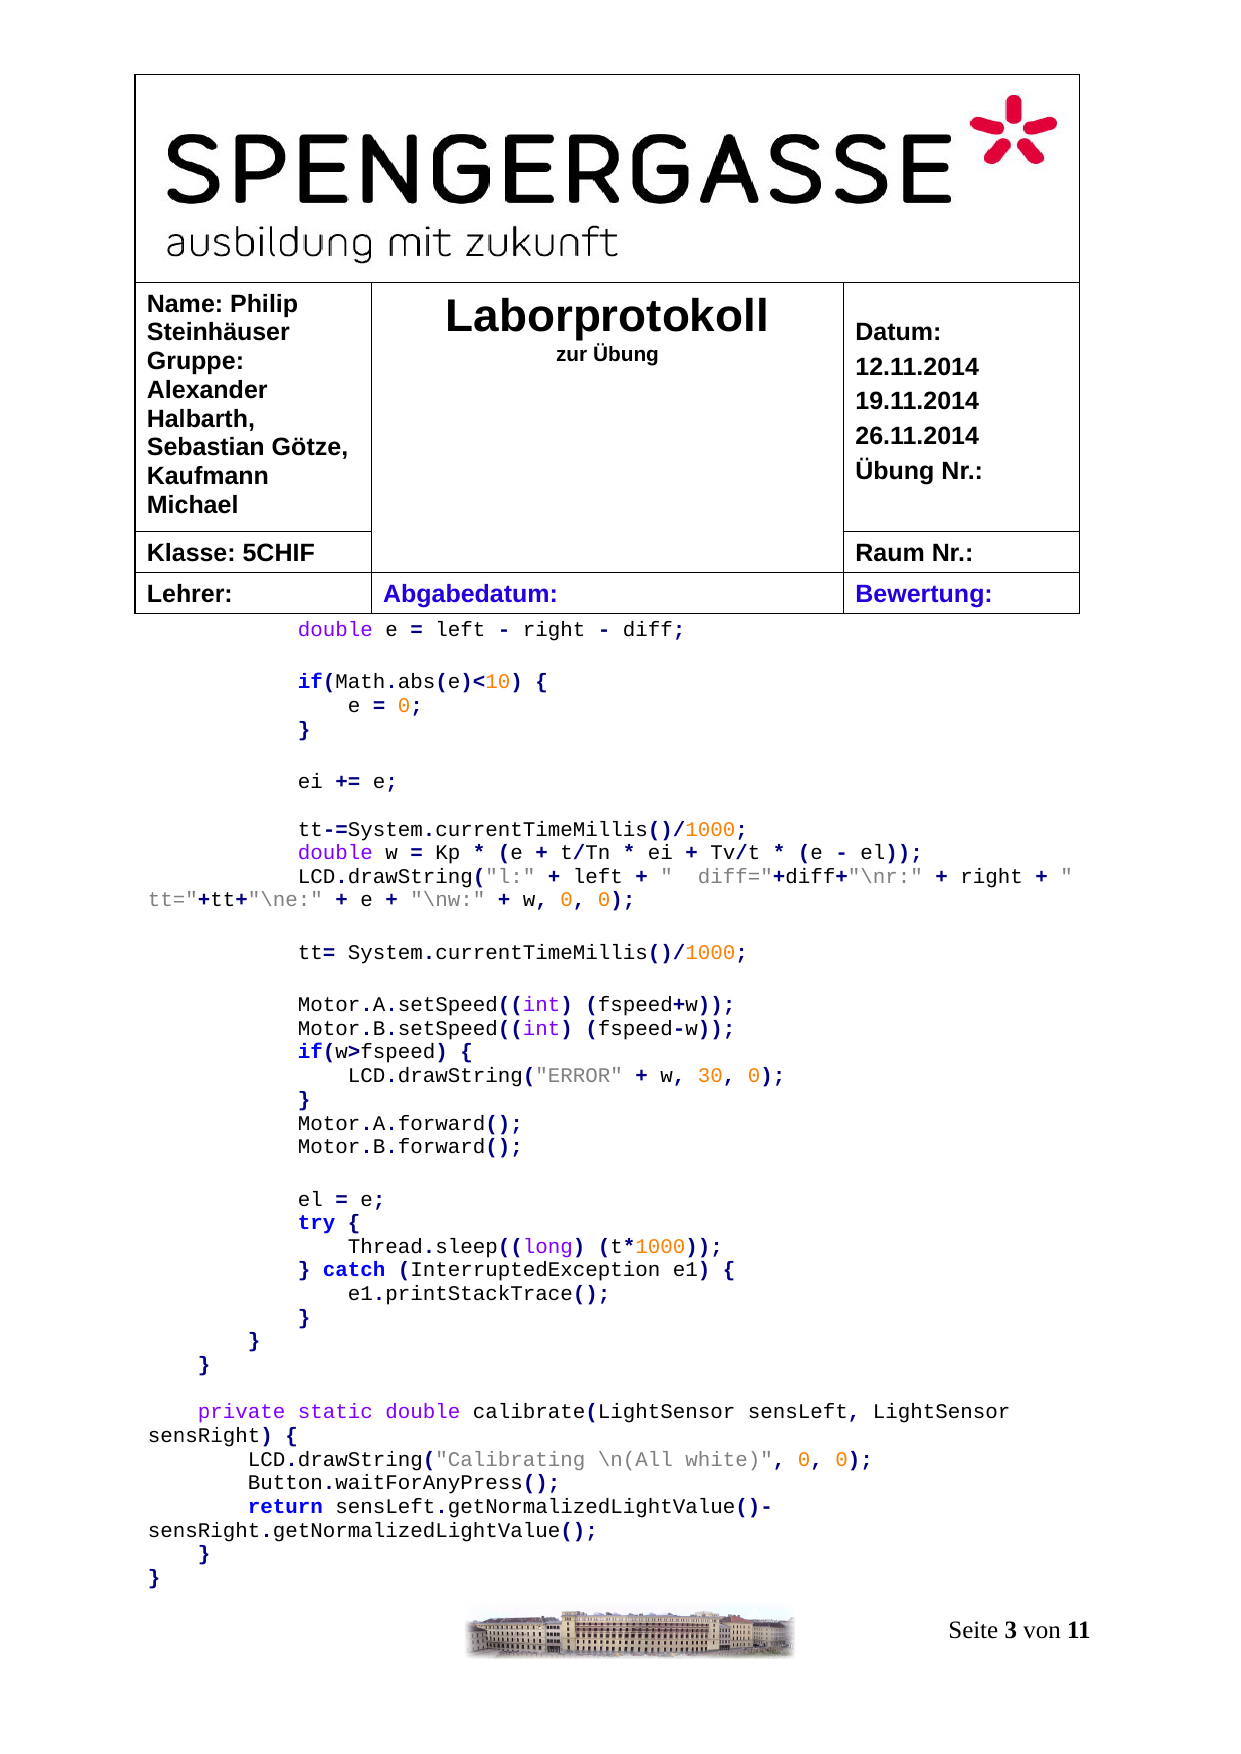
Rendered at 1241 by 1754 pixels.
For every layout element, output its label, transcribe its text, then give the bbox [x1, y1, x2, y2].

text Motor.B.setSpeed((int) (fspeed-w)); [148, 1018, 1092, 1042]
picture [147, 81, 1068, 270]
text try { [148, 1212, 1092, 1236]
text if(w>fspeed) { [148, 1042, 1092, 1065]
text tt-=System.currentTimeMillis()/1000; [148, 818, 1092, 842]
text LCD.drawString("l:" + left + " diff="+diff+"\nr:" + right + " tt="+tt+"\ne:" + e + "\nw:" + w, 0, 0); [148, 866, 1092, 913]
text private static double calibrate(LightSensor sensLeft, LightSensor sensRight) { [148, 1401, 1092, 1449]
text } [148, 1307, 1092, 1330]
text } [148, 1354, 1092, 1378]
text Motor.B.forward(); [148, 1136, 1092, 1160]
text ei += e; [148, 771, 1092, 795]
text } [148, 1567, 1092, 1591]
text LCD.drawString("Calibrating \n(All white)", 0, 0); [148, 1449, 1092, 1472]
text return sensLeft.getNormalizedLightValue()-sensRight.getNormalizedLightValue(); [148, 1496, 1092, 1543]
text } [148, 1330, 1092, 1354]
picture [464, 1601, 796, 1659]
text tt= System.currentTimeMillis()/1000; [148, 942, 1092, 966]
text } [148, 719, 1092, 742]
text e1.printStackTrace(); [148, 1283, 1092, 1307]
text el = e; [148, 1188, 1092, 1212]
text double e = left - right - diff; [148, 619, 1092, 643]
text } [148, 1543, 1092, 1567]
text e = 0; [148, 695, 1092, 719]
text if(Math.abs(e)<10) { [148, 672, 1092, 695]
text double w = Kp * (e + t/Tn * ei + Tv/t * (e - el)); [148, 842, 1092, 866]
text } [148, 1089, 1092, 1112]
text Button.waitForAnyPress(); [148, 1472, 1092, 1496]
text Thread.sleep((long) (t*1000)); [148, 1236, 1092, 1259]
text } catch (InterruptedException e1) { [148, 1259, 1092, 1283]
text Motor.A.setSpeed((int) (fspeed+w)); [148, 994, 1092, 1018]
text Motor.A.forward(); [148, 1112, 1092, 1136]
text LCD.drawString("ERROR" + w, 30, 0); [148, 1065, 1092, 1089]
